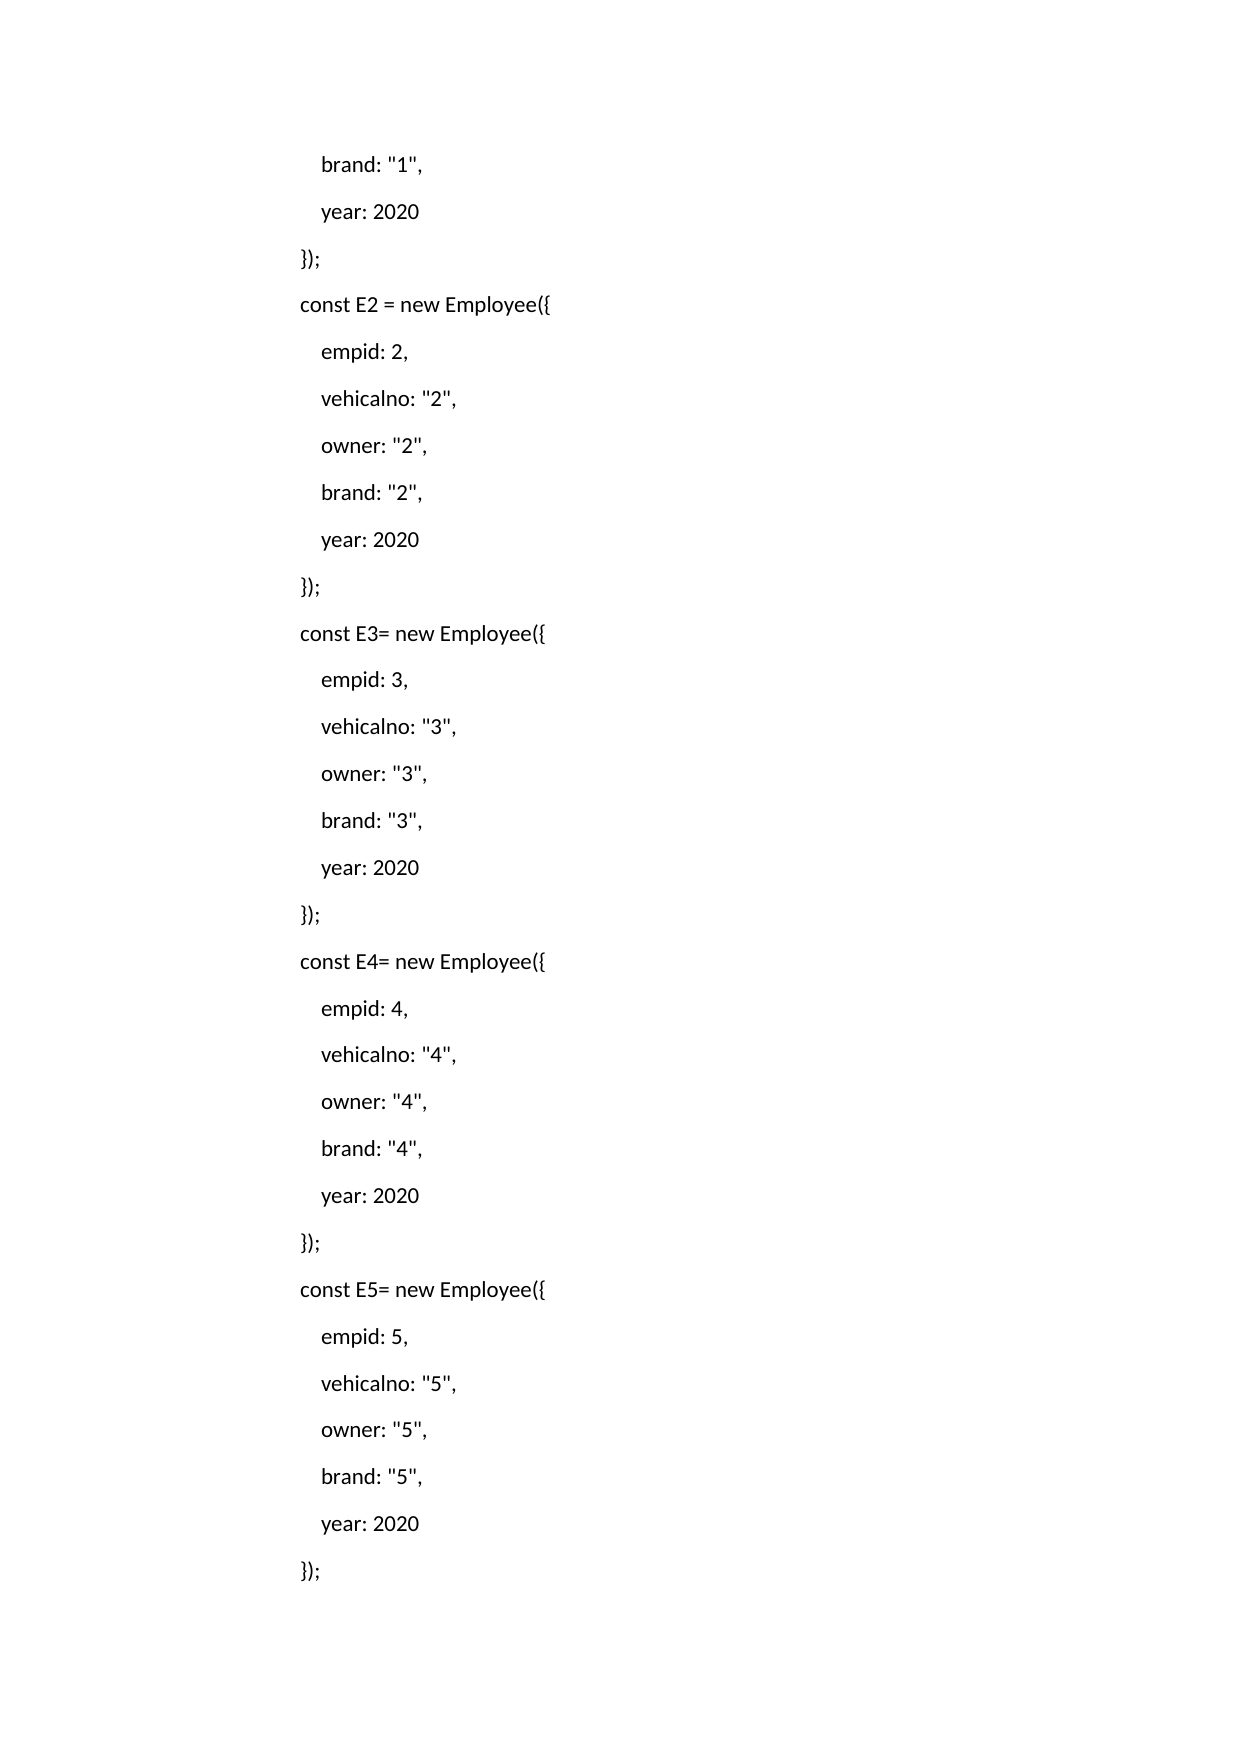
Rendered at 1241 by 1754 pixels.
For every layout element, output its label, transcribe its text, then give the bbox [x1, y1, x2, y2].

text vehicalno: "4", [300, 1041, 1090, 1069]
text owner: "5", [300, 1416, 1090, 1444]
text year: 2020 [300, 525, 1090, 553]
text const E2 = new Employee({ [300, 291, 1090, 319]
text vehicalno: "2", [300, 384, 1090, 412]
text owner: "4", [300, 1087, 1090, 1116]
text }); [300, 572, 1090, 600]
text year: 2020 [300, 853, 1090, 881]
text brand: "3", [300, 806, 1090, 834]
text }); [300, 244, 1090, 272]
text empid: 2, [300, 337, 1090, 366]
text const E5= new Employee({ [300, 1275, 1090, 1303]
text brand: "2", [300, 478, 1090, 506]
text brand: "5", [300, 1462, 1090, 1491]
text year: 2020 [300, 197, 1090, 225]
text year: 2020 [300, 1181, 1090, 1209]
text }); [300, 1228, 1090, 1256]
text owner: "2", [300, 431, 1090, 459]
text brand: "1", [300, 150, 1090, 178]
text vehicalno: "5", [300, 1369, 1090, 1397]
text empid: 3, [300, 666, 1090, 694]
text }); [300, 1556, 1090, 1584]
text const E3= new Employee({ [300, 619, 1090, 647]
text owner: "3", [300, 759, 1090, 787]
text vehicalno: "3", [300, 712, 1090, 741]
text year: 2020 [300, 1509, 1090, 1537]
text empid: 4, [300, 994, 1090, 1022]
text const E4= new Employee({ [300, 947, 1090, 975]
text empid: 5, [300, 1322, 1090, 1350]
text }); [300, 900, 1090, 928]
text brand: "4", [300, 1134, 1090, 1162]
